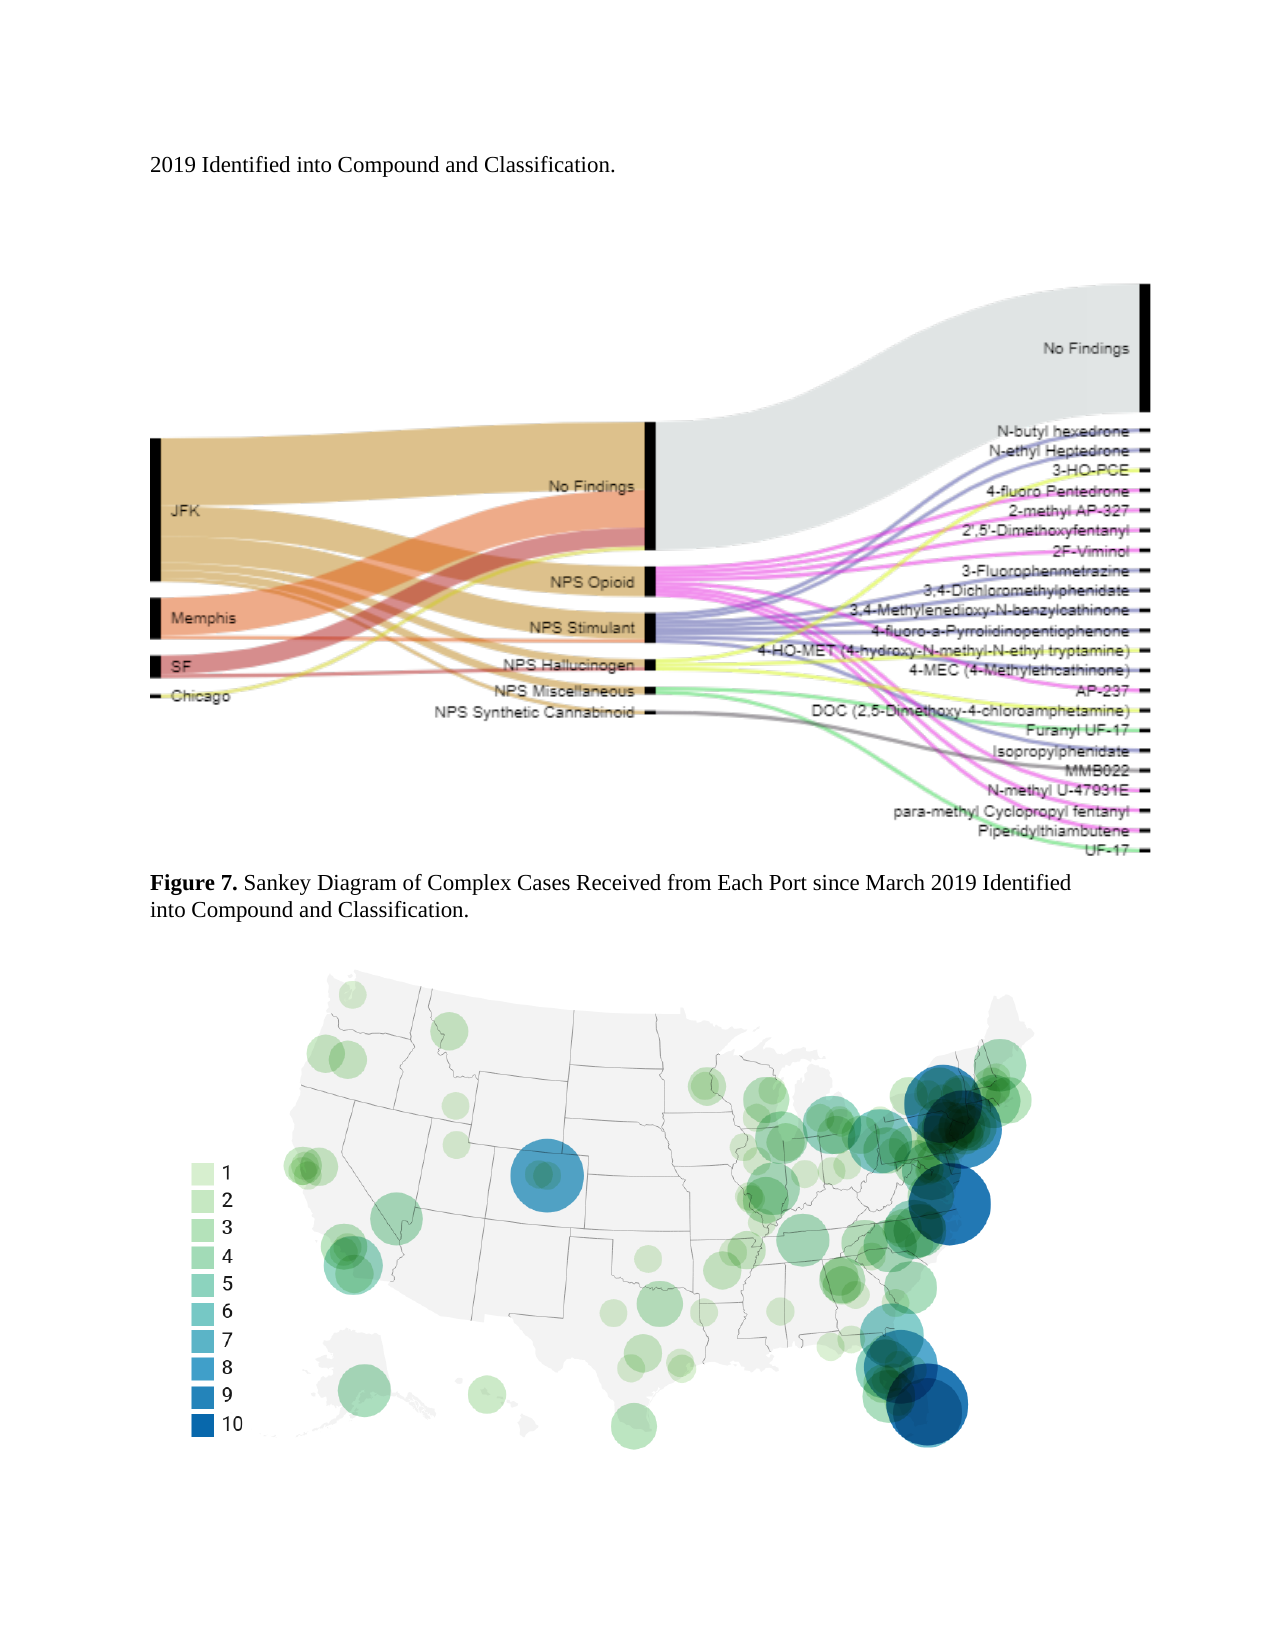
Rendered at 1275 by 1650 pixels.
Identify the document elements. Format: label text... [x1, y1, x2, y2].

picture [150, 268, 1151, 869]
picture [150, 951, 1088, 1479]
